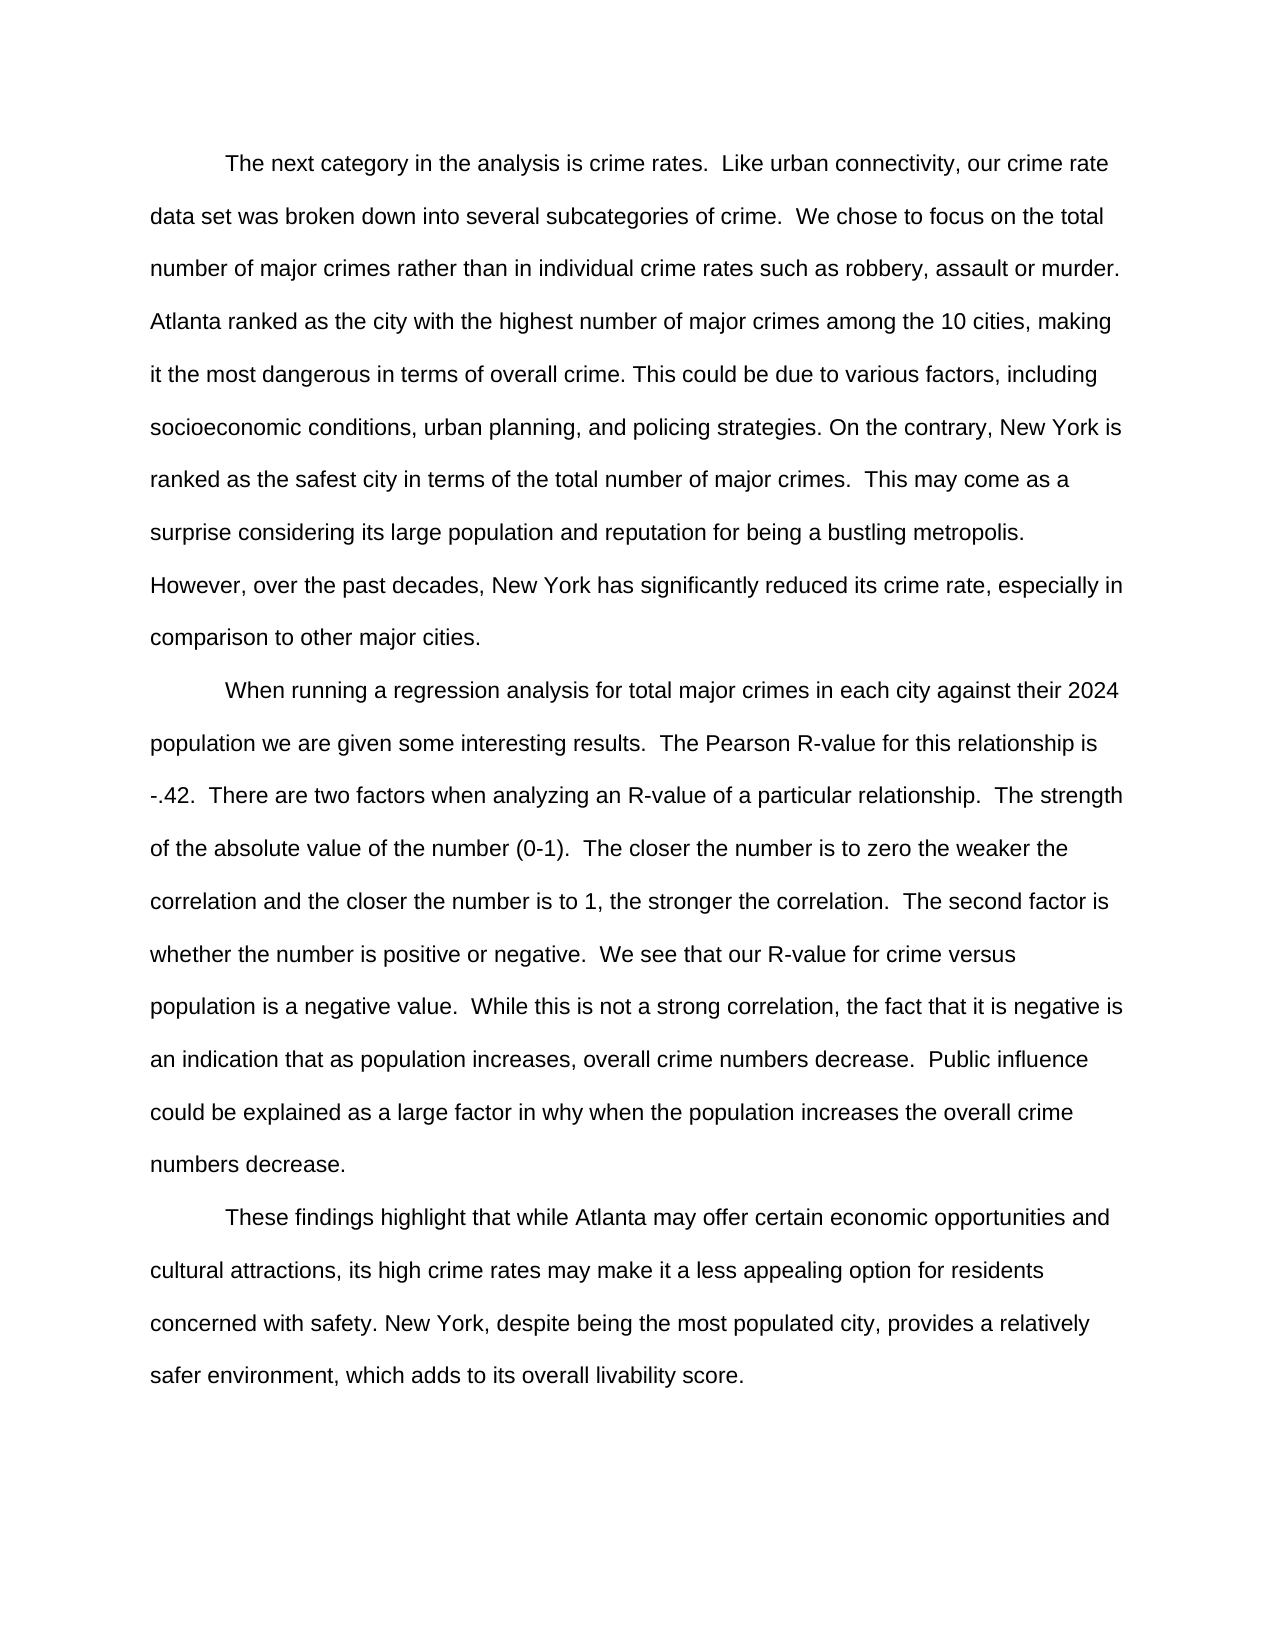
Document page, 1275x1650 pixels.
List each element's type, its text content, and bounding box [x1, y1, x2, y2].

text The next category in the analysis is crime rates. Like urban connectivity, our crime rate data set was broken down into several subcategories of crime. We chose to focus on the total number of major crimes rather than in individual crime rates such as robbery, assault or murder. Atlanta ranked as the city with the highest number of major crimes among the 10 cities, making it the most dangerous in terms of overall crime. This could be due to various factors, including socioeconomic conditions, urban planning, and policing strategies. On the contrary, New York is ranked as the safest city in terms of the total number of major crimes. This may come as a surprise considering its large population and reputation for being a bustling metropolis. However, over the past decades, New York has significantly reduced its crime rate, especially in comparison to other major cities. [150, 150, 1125, 651]
text These findings highlight that while Atlanta may offer certain economic opportunities and cultural attractions, its high crime rates may make it a less appealing option for residents concerned with safety. New York, despite being the most populated city, provides a relatively safer environment, which adds to its overall livability score. [150, 1204, 1125, 1389]
text When running a regression analysis for total major crimes in each city against their 2024 population we are given some interesting results. The Pearson R-value for this relationship is -.42. There are two factors when analyzing an R-value of a particular relationship. The strength of the absolute value of the number (0-1). The closer the number is to zero the weaker the correlation and the closer the number is to 1, the stronger the correlation. The second factor is whether the number is positive or negative. We see that our R-value for crime versus population is a negative value. While this is not a strong correlation, the fact that it is negative is an indication that as population increases, overall crime numbers decrease. Public influence could be explained as a large factor in why when the population increases the overall crime numbers decrease. [150, 677, 1125, 1178]
